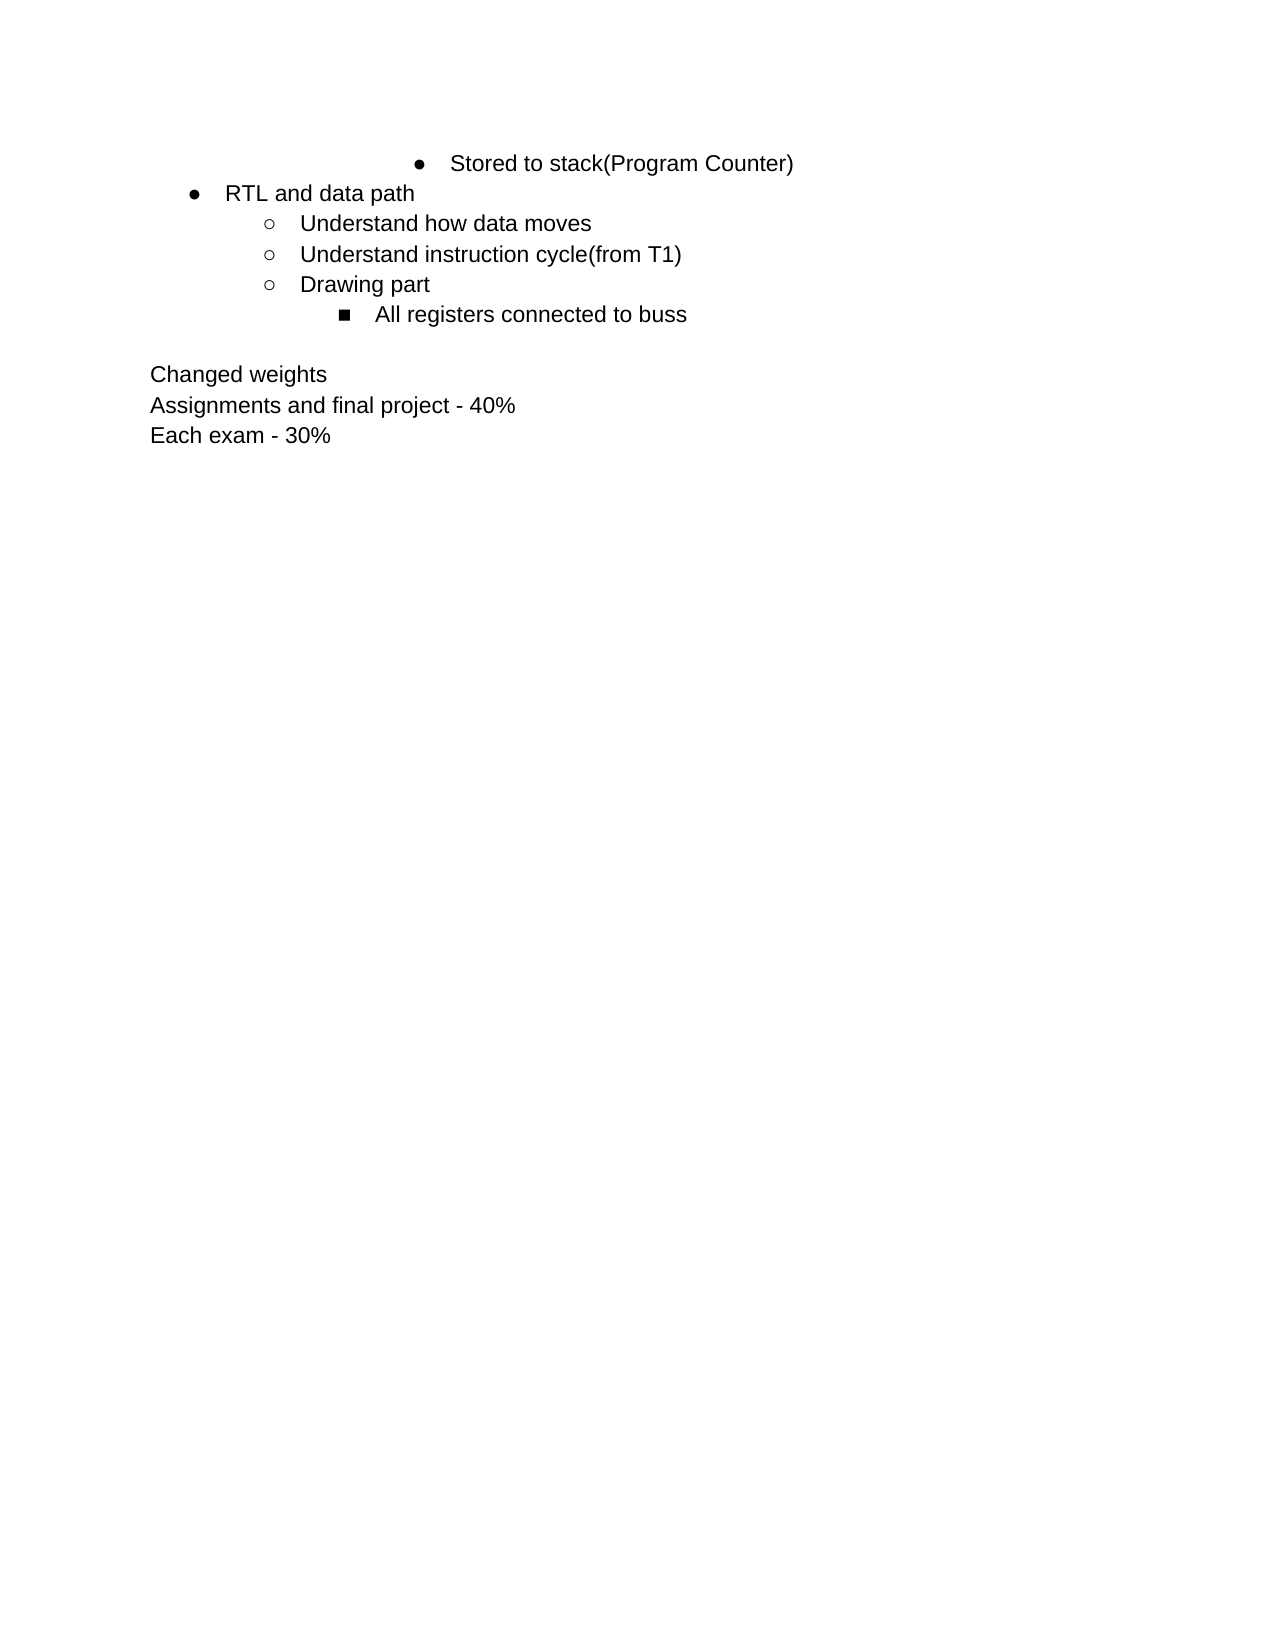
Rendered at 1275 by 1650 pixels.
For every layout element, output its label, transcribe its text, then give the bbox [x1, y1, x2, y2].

text Changed weights [150, 361, 1125, 388]
list All registers connected to buss [337, 301, 1125, 327]
text Each exam - 30% [150, 422, 1125, 448]
list Understand how data moves [262, 210, 1125, 237]
list Drawing part [262, 271, 1125, 297]
list RTL and data path [187, 180, 1125, 207]
list Understand instruction cycle(from T1) [262, 241, 1125, 267]
text Assignments and final project - 40% [150, 392, 1125, 418]
list Stored to stack(Program Counter) [412, 150, 1125, 176]
